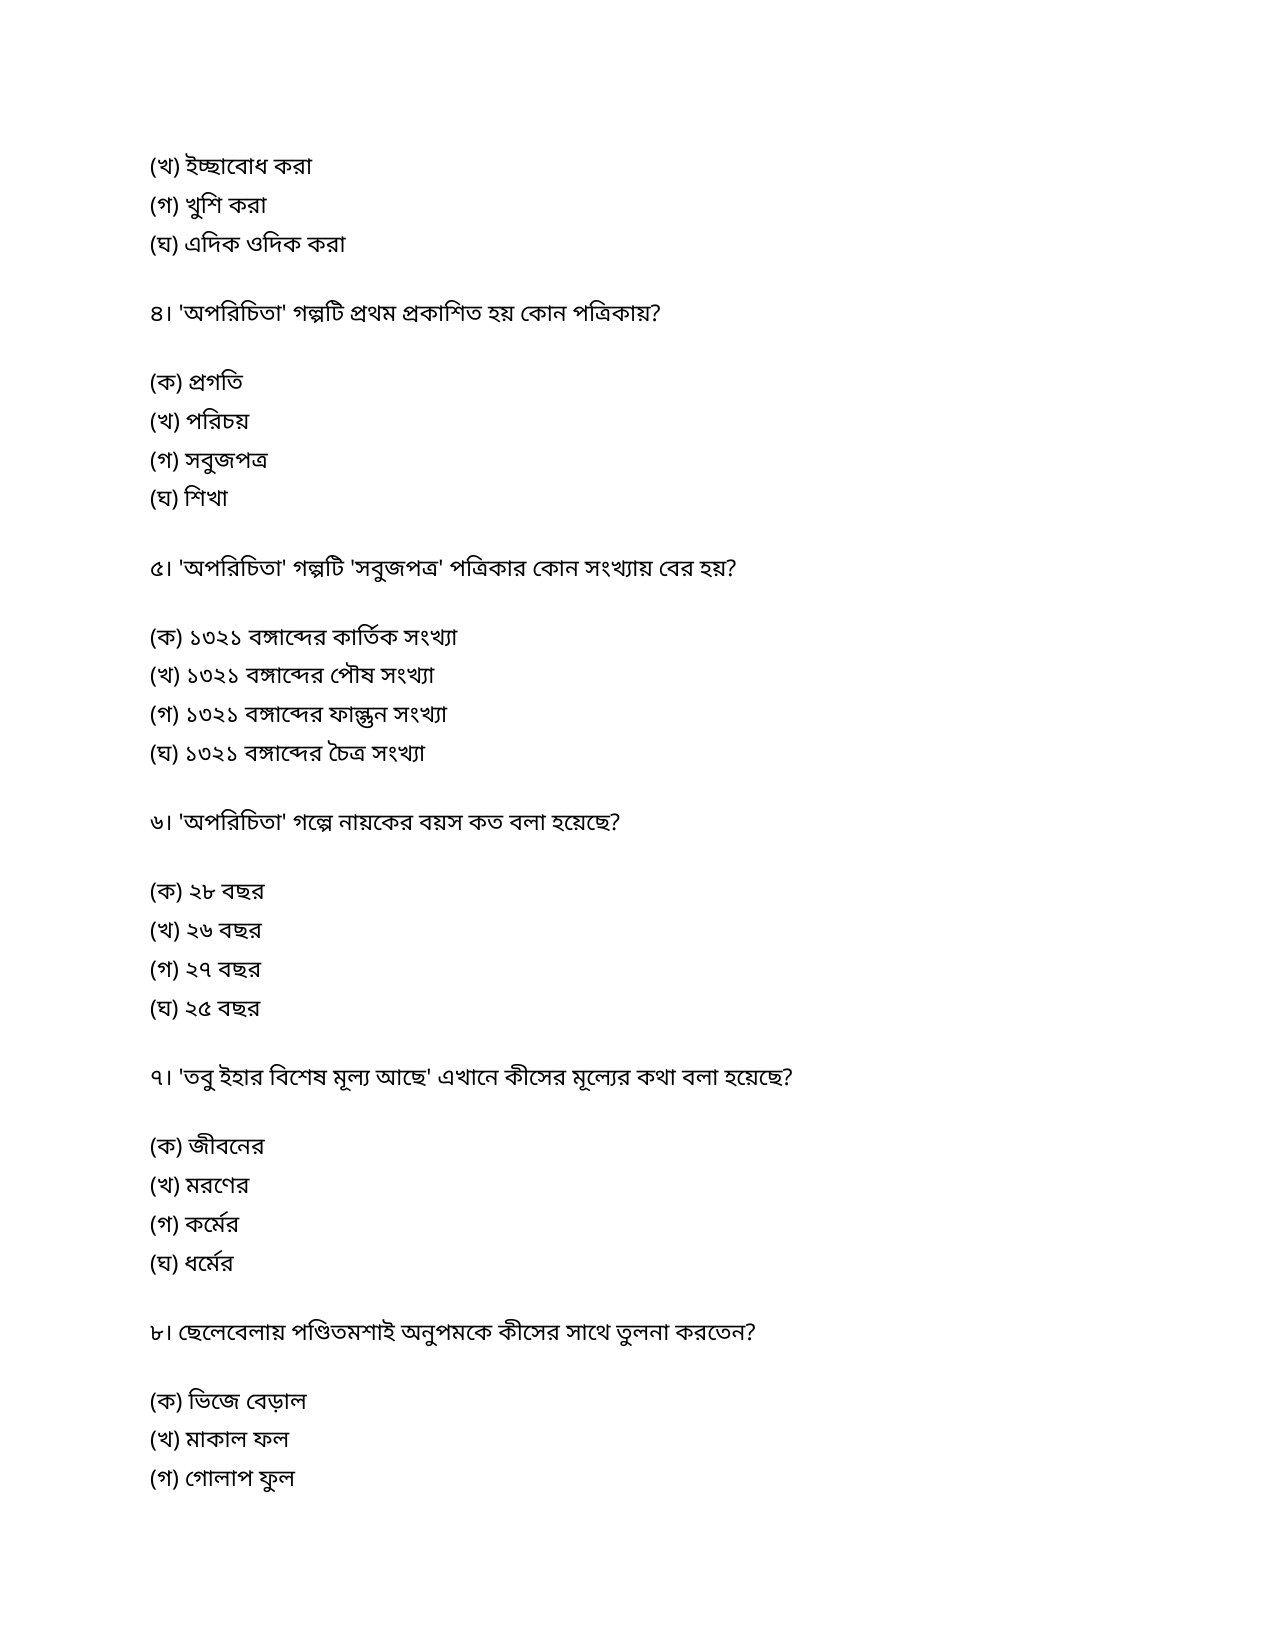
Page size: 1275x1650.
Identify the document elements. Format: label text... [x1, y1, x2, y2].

text (গ) ১৩২১ বঙ্গাব্দের ফাল্গুন সংখ্যা [150, 698, 1125, 732]
text (ঘ) এদিক ওদিক করা [150, 228, 1125, 262]
text (খ) ইচ্ছাবোধ করা [150, 150, 1125, 184]
text (গ) খুশি করা [150, 189, 1125, 223]
text (গ) ২৭ বছর [150, 953, 1125, 987]
text (ক) জীবনের [150, 1130, 1125, 1164]
text (খ) মাকাল ফল [150, 1423, 1125, 1457]
text ৭। 'তবু ইহার বিশেষ মূল্য আছে' এখানে কীসের মূল্যের কথা বলা হয়েছে? [150, 1061, 1125, 1095]
text (গ) সবুজপত্র [150, 443, 1125, 477]
text (খ) মরণের [150, 1169, 1125, 1203]
text (গ) কর্মের [150, 1208, 1125, 1241]
text (খ) ১৩২১ বঙ্গাব্দের পৌষ সংখ্যা [150, 659, 1125, 693]
text ৬। 'অপরিচিতা' গল্পে নায়কের বয়স কত বলা হয়েছে? [150, 806, 1125, 840]
text (ঘ) ১৩২১ বঙ্গাব্দের চৈত্র সংখ্যা [150, 737, 1125, 771]
text (গ) গোলাপ ফুল [150, 1462, 1125, 1496]
text (খ) পরিচয় [150, 405, 1125, 438]
text (ক) ২৮ বছর [150, 875, 1125, 909]
text (খ) ২৬ বছর [150, 914, 1125, 948]
text ৮। ছেলেবেলায় পণ্ডিতমশাই অনুপমকে কীসের সাথে তুলনা করতেন? [150, 1316, 1125, 1349]
text ৪। 'অপরিচিতা' গল্পটি প্রথম প্রকাশিত হয় কোন পত্রিকায়? [150, 297, 1125, 331]
text (ক) প্রগতি [150, 366, 1125, 400]
text (ঘ) শিখা [150, 482, 1125, 516]
text (ঘ) ২৫ বছর [150, 992, 1125, 1026]
text (ক) ভিজে বেড়াল [150, 1384, 1125, 1418]
text ৫। 'অপরিচিতা' গল্পটি 'সবুজপত্র' পত্রিকার কোন সংখ্যায় বের হয়? [150, 551, 1125, 585]
text (ক) ১৩২১ বঙ্গাব্দের কার্তিক সংখ্যা [150, 621, 1125, 654]
text (ঘ) ধর্মের [150, 1246, 1125, 1280]
